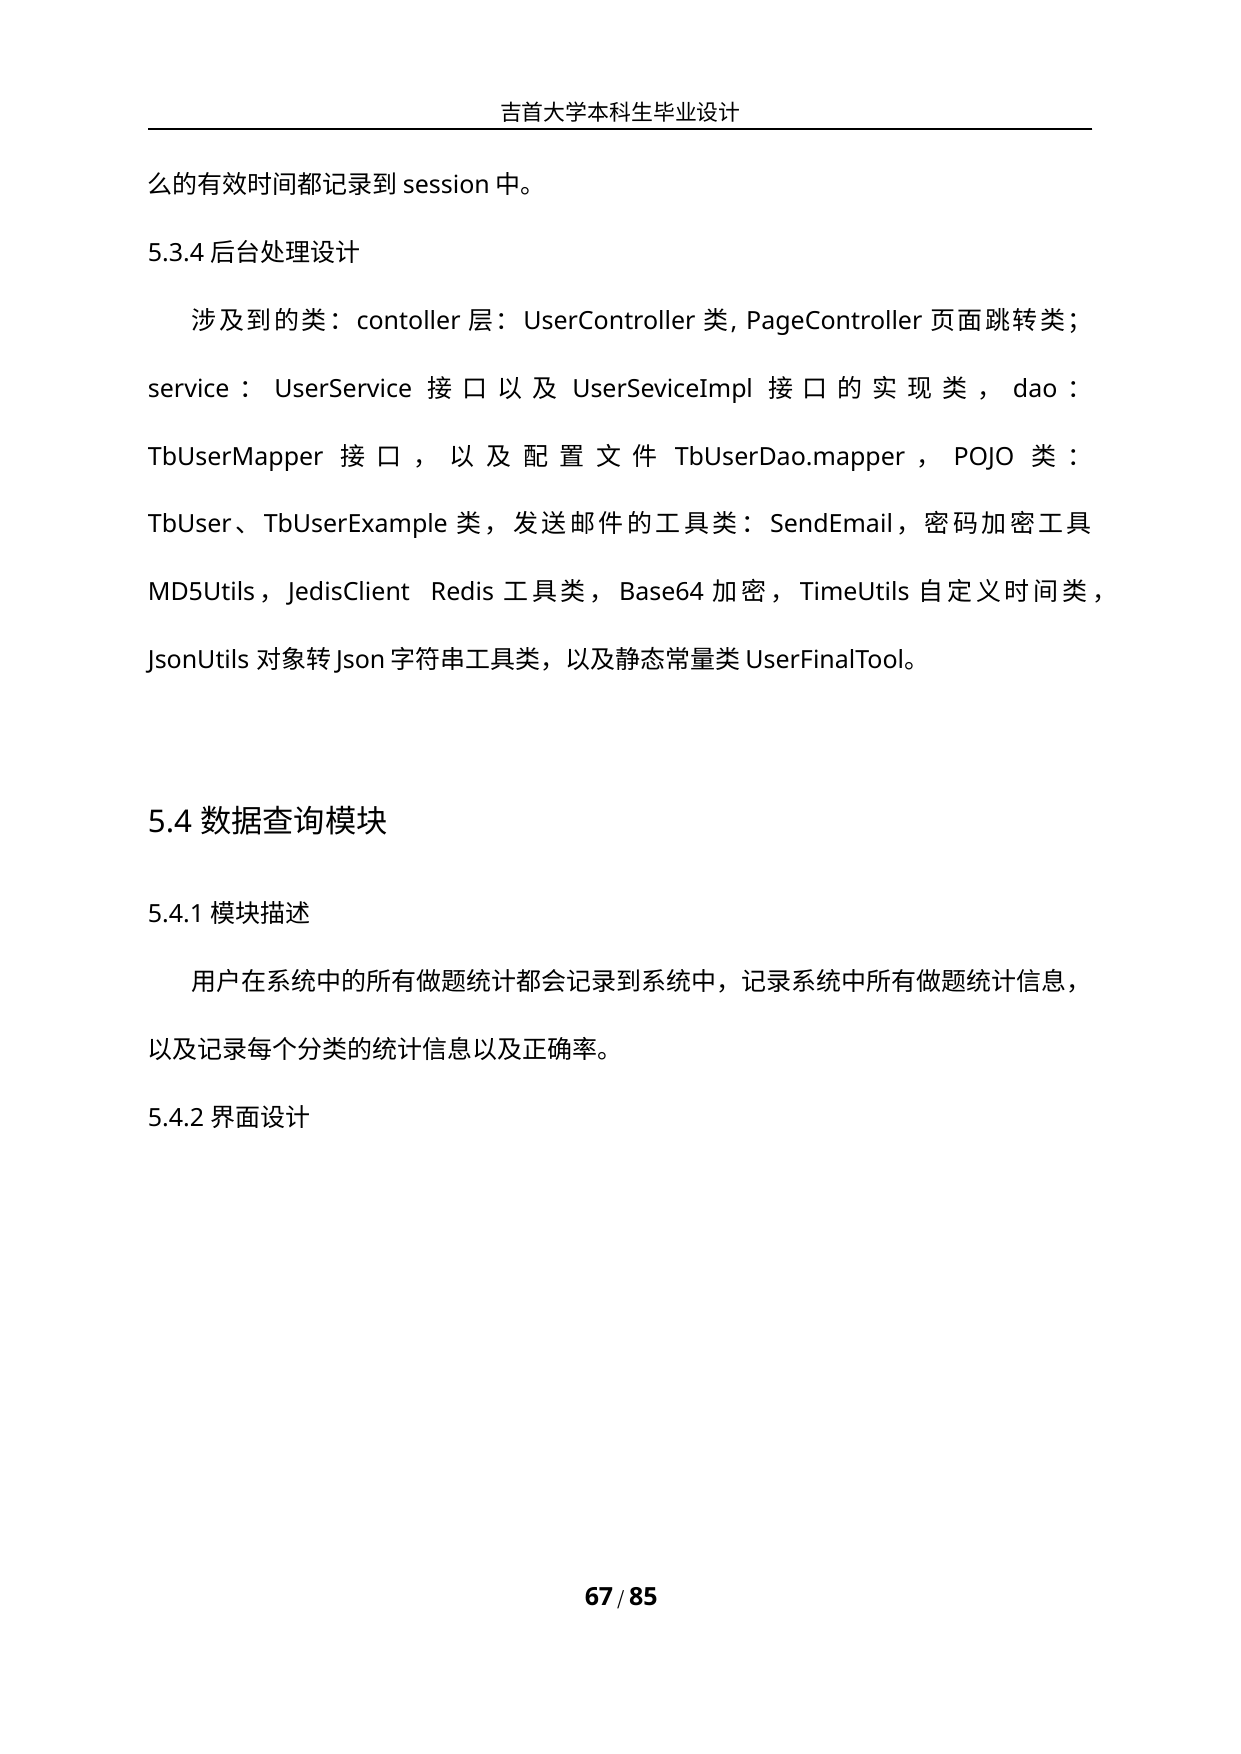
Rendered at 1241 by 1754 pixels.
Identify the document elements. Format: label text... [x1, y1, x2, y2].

text 涉及到的类：contoller层：UserController类, PageController页面跳转类；service：UserService接口以及UserSeviceImpl接口的实现类，dao：TbUserMapper接口，以及配置文件TbUserDao.mapper，POJO类：TbUser、TbUserExample类，发送邮件的工具类：SendEmail，密码加密工具MD5Utils，JedisClient Redis工具类，Base64加密，TimeUtils自定义时间类，JsonUtils 对象转Json字符串工具类，以及静态常量类UserFinalTool。 [148, 284, 1092, 692]
text 5.4.1 模块描述 [148, 878, 1092, 946]
text 5.4.2 界面设计 [148, 1081, 1092, 1149]
text 5.4 数据查询模块 [148, 785, 1092, 853]
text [148, 148, 1092, 216]
text 5.3.4 后台处理设计 [148, 216, 1092, 284]
text 用户在系统中的所有做题统计都会记录到系统中，记录系统中所有做题统计信息，以及记录每个分类的统计信息以及正确率。 [148, 946, 1092, 1081]
